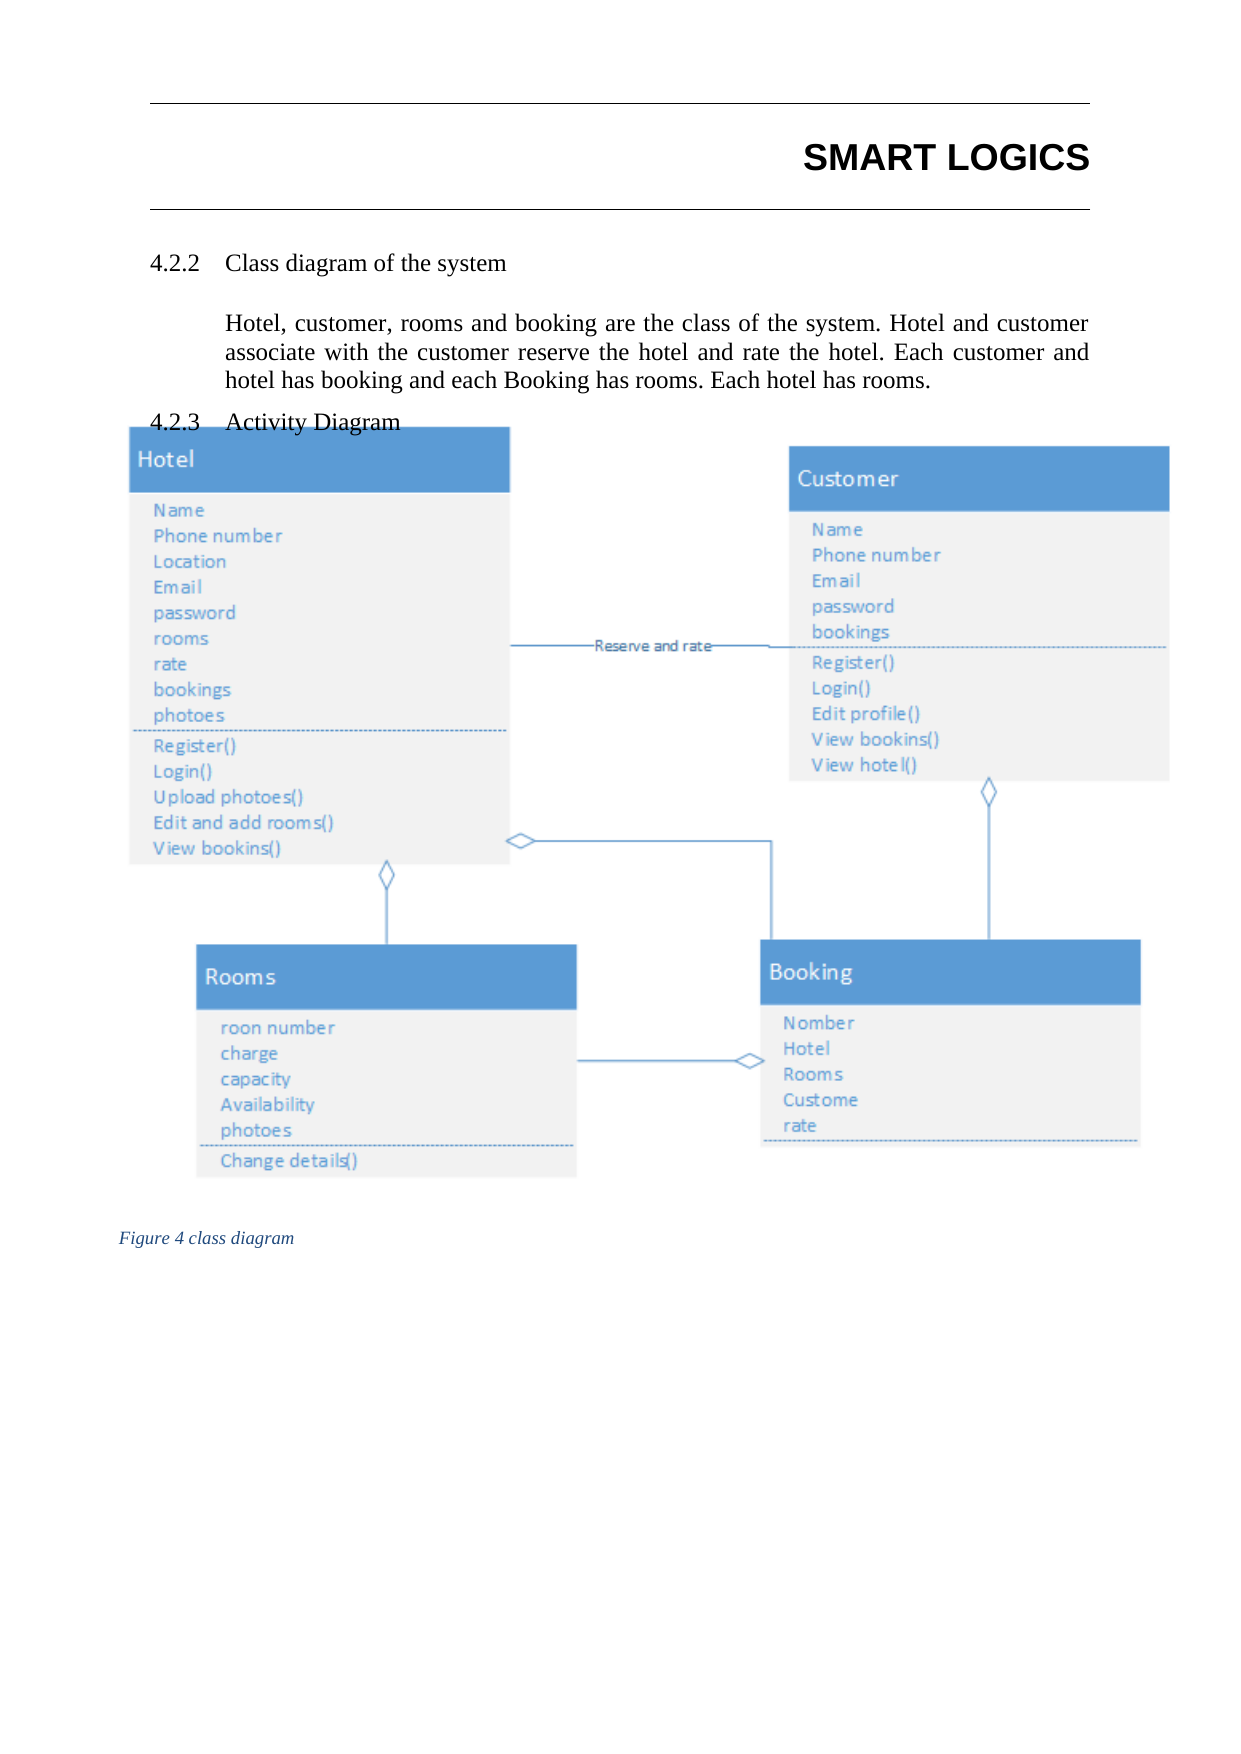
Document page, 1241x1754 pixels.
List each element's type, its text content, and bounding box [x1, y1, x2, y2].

picture [123, 425, 1173, 1185]
subtitle Activity Diagram [150, 407, 1090, 435]
text Hotel, customer, rooms and booking are the class of the system. Hotel and customer associate with the customer reserve the hotel and rate the hotel. Each customer and hotel has booking and each Booking has rooms. Each hotel has rooms. [225, 308, 1090, 394]
subtitle Class diagram of the system [150, 248, 1090, 277]
